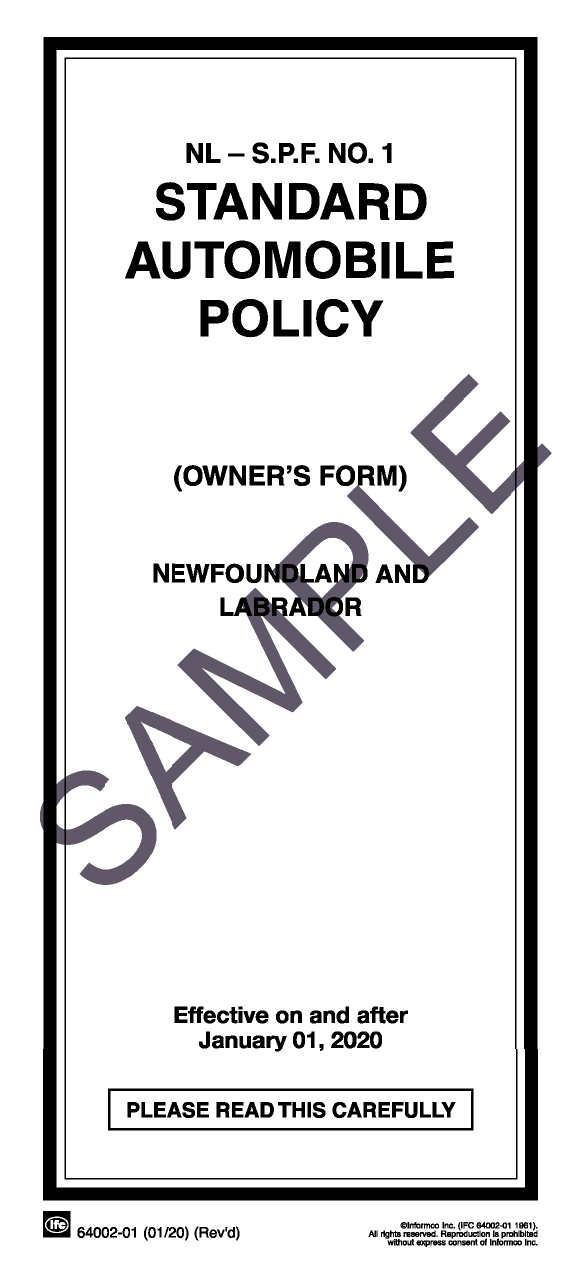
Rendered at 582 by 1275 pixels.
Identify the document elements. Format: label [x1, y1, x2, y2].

picture [38, 36, 578, 1247]
